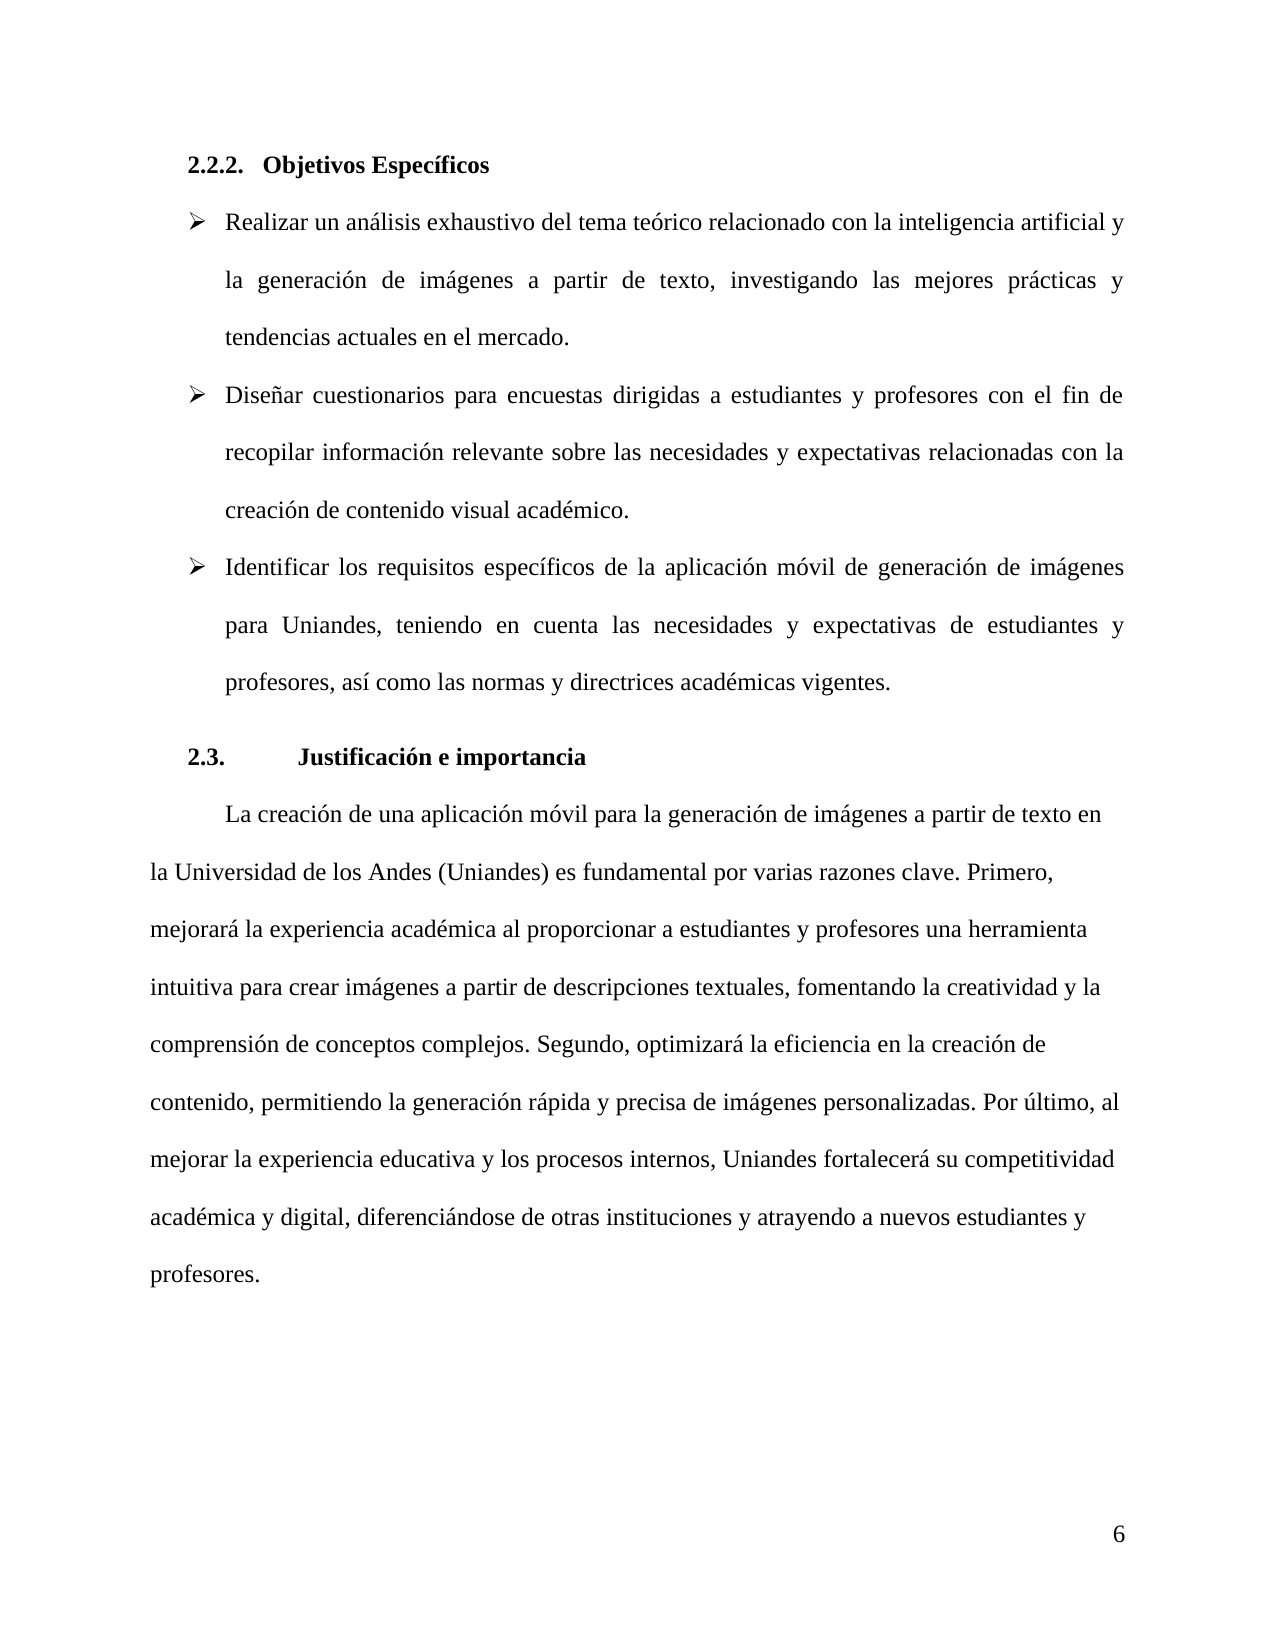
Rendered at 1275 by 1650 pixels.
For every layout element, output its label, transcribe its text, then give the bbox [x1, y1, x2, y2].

list Diseñar cuestionarios para encuestas dirigidas a estudiantes y profesores con el fin de recopilar información relevante sobre las necesidades y expectativas relacionadas con la creación de contenido visual académico. [187, 380, 1125, 524]
subtitle Objetivos Específicos [187, 150, 1125, 179]
text La creación de una aplicación móvil para la generación de imágenes a partir de texto en la Universidad de los Andes (Uniandes) es fundamental por varias razones clave. Primero, mejorará la experiencia académica al proporcionar a estudiantes y profesores una herramienta intuitiva para crear imágenes a partir de descripciones textuales, fomentando la creatividad y la comprensión de conceptos complejos. Segundo, optimizará la eficiencia en la creación de contenido, permitiendo la generación rápida y precisa de imágenes personalizadas. Por último, al mejorar la experiencia educativa y los procesos internos, Uniandes fortalecerá su competitividad académica y digital, diferenciándose de otras instituciones y atrayendo a nuevos estudiantes y profesores. [150, 799, 1125, 1288]
list Identificar los requisitos específicos de la aplicación móvil de generación de imágenes para Uniandes, teniendo en cuenta las necesidades y expectativas de estudiantes y profesores, así como las normas y directrices académicas vigentes. [187, 552, 1125, 696]
list Realizar un análisis exhaustivo del tema teórico relacionado con la inteligencia artificial y la generación de imágenes a partir de texto, investigando las mejores prácticas y tendencias actuales en el mercado. [187, 207, 1125, 351]
subtitle Justificación e importancia [187, 742, 1125, 770]
